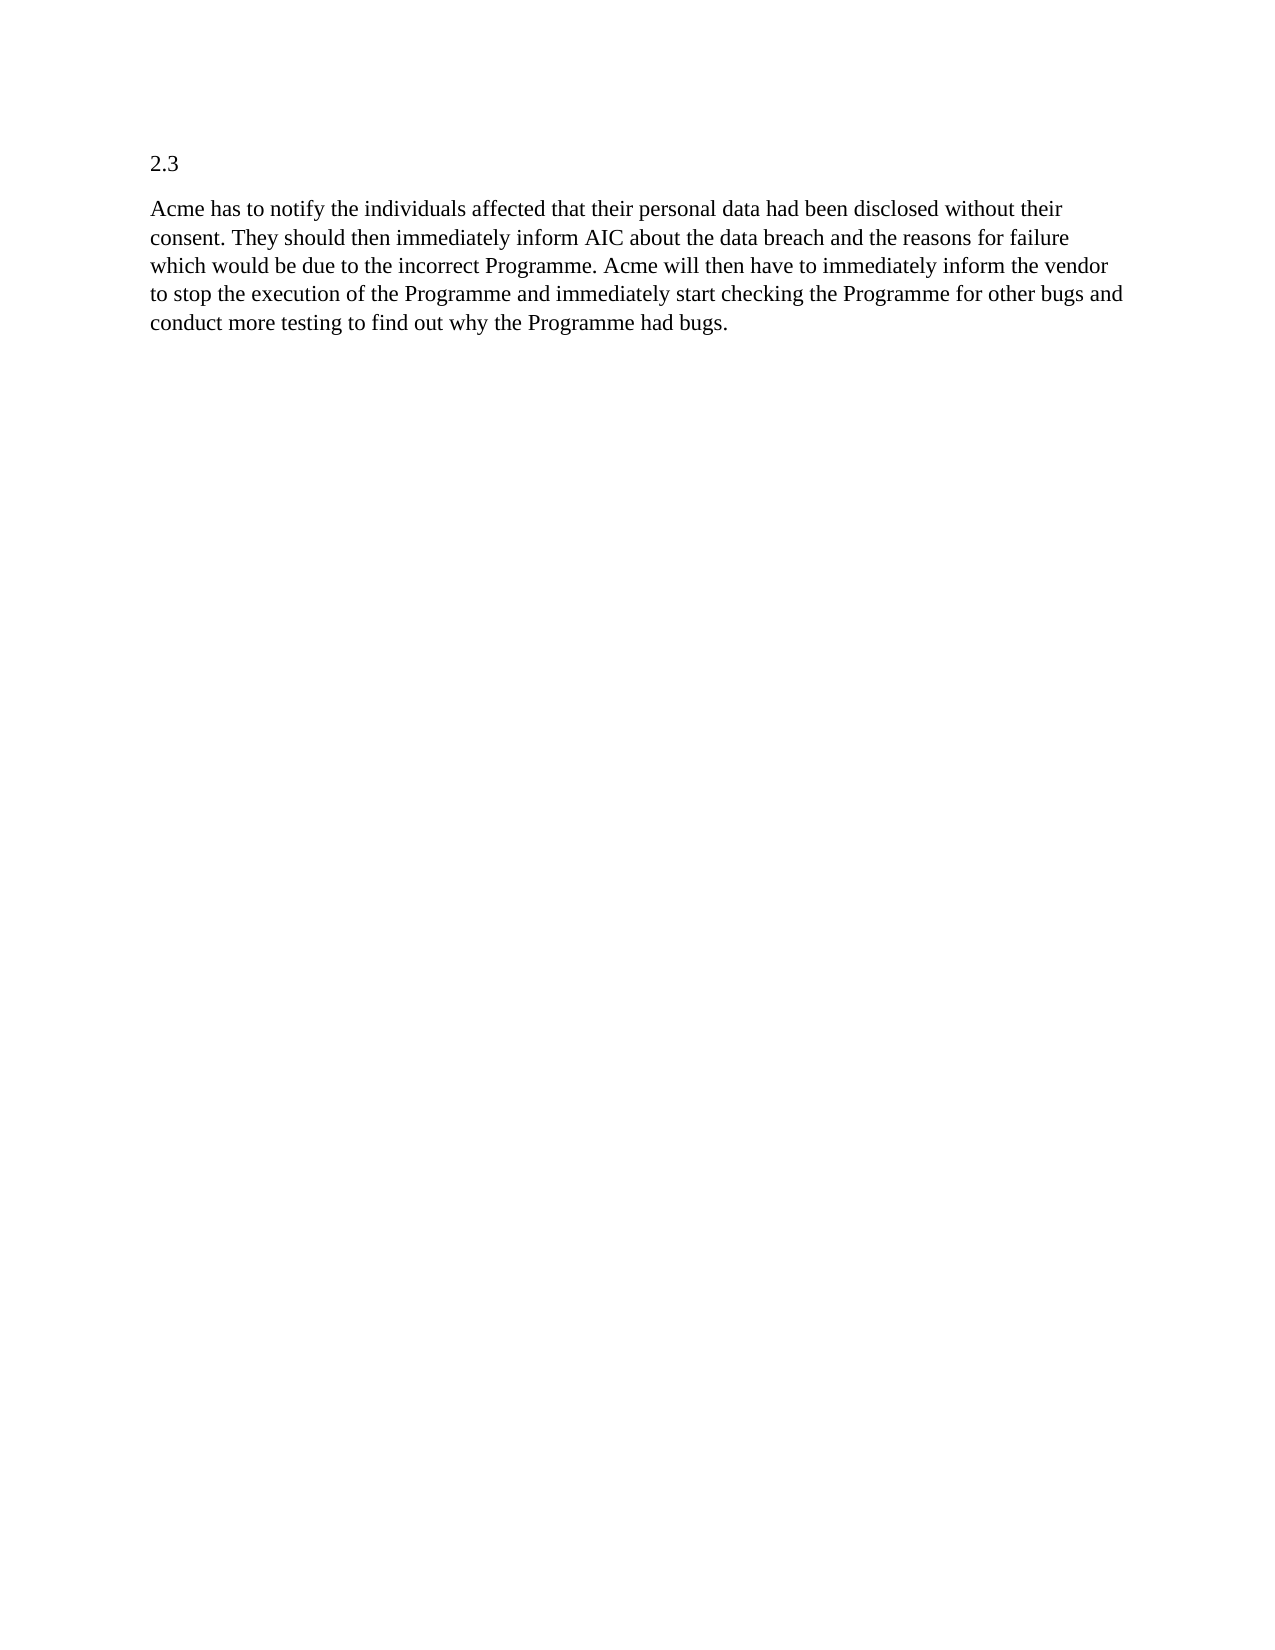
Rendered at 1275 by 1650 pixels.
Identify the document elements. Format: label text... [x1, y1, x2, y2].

text Acme has to notify the individuals affected that their personal data had been disclosed without their consent. They should then immediately inform AIC about the data breach and the reasons for failure which would be due to the incorrect Programme. Acme will then have to immediately inform the vendor to stop the execution of the Programme and immediately start checking the Programme for other bugs and conduct more testing to find out why the Programme had bugs. [150, 195, 1125, 335]
text 2.3 [150, 150, 1125, 176]
